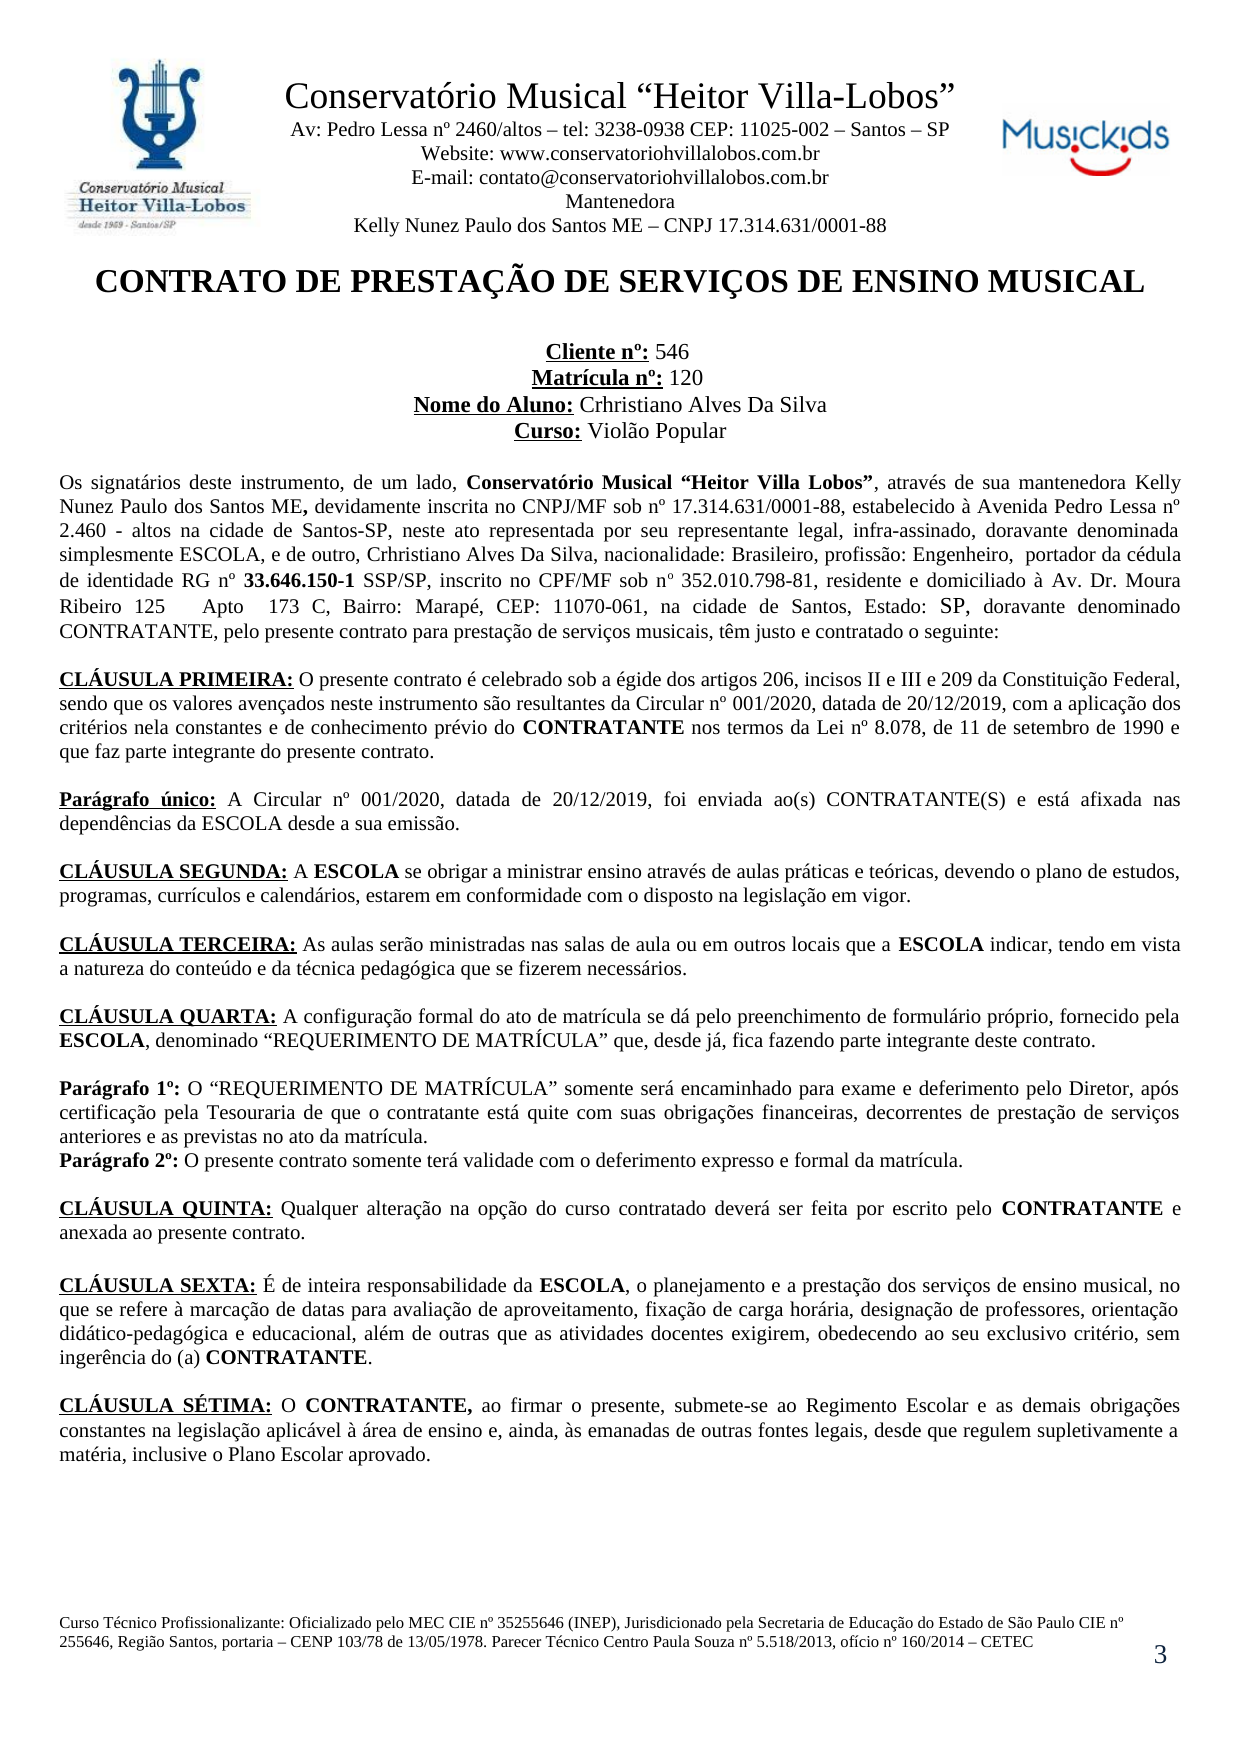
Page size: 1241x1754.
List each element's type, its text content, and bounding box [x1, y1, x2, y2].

text CLÁUSULA QUARTA: A configuração formal do ato de matrícula se dá pelo preenchimento de formulário próprio, fornecido pela ESCOLA, denominado “REQUERIMENTO DE MATRÍCULA” que, desde já, fica fazendo parte integrante deste contrato. [59, 1004, 1181, 1052]
text CLÁUSULA SEXTA: É de inteira responsabilidade da ESCOLA, o planejamento e a prestação dos serviços de ensino musical, no que se refere à marcação de datas para avaliação de aproveitamento, fixação de carga horária, designação de professores, orientação didático-pedagógica e educacional, além de outras que as atividades docentes exigirem, obedecendo ao seu exclusivo critério, sem ingerência do (a) CONTRATANTE. [59, 1273, 1181, 1369]
text Curso: Violão Popular [59, 417, 1181, 443]
text Cliente nº: 546 Matrícula nº: 120 Nome do Aluno: Crhristiano Alves Da Silva [59, 338, 1181, 417]
text Parágrafo único: A Circular nº 001/2020, datada de 20/12/2019, foi enviada ao(s) CONTRATANTE(S) e está afixada nas dependências da ESCOLA desde a sua emissão. [59, 787, 1181, 835]
text CLÁUSULA TERCEIRA: As aulas serão ministradas nas salas de aula ou em outros locais que a ESCOLA indicar, tendo em vista a natureza do conteúdo e da técnica pedagógica que se fizerem necessários. [59, 932, 1181, 980]
text CLÁUSULA QUINTA: Qualquer alteração na opção do curso contratado deverá ser feita por escrito pelo CONTRATANTE e anexada ao presente contrato. [59, 1196, 1181, 1244]
text CLÁUSULA SÉTIMA: O CONTRATANTE, ao firmar o presente, submete-se ao Regimento Escolar e as demais obrigações constantes na legislação aplicável à área de ensino e, ainda, às emanadas de outras fontes legais, desde que regulem supletivamente a matéria, inclusive o Plano Escolar aprovado. [59, 1393, 1181, 1466]
text CLÁUSULA PRIMEIRA: O presente contrato é celebrado sob a égide dos artigos 206, incisos II e III e 209 da Constituição Federal, sendo que os valores avençados neste instrumento são resultantes da Circular nº 001/2020, datada de 20/12/2019, com a aplicação dos critérios nela constantes e de conhecimento prévio do CONTRATANTE nos termos da Lei nº 8.078, de 11 de setembro de 1990 e que faz parte integrante do presente contrato. [59, 667, 1181, 763]
text Parágrafo 1º: O “REQUERIMENTO DE MATRÍCULA” somente será encaminhado para exame e deferimento pelo Diretor, após certificação pela Tesouraria de que o contratante está quite com suas obrigações financeiras, decorrentes de prestação de serviços anteriores e as previstas no ato da matrícula. [59, 1076, 1181, 1148]
text CLÁUSULA SEGUNDA: A ESCOLA se obrigar a ministrar ensino através de aulas práticas e teóricas, devendo o plano de estudos, programas, currículos e calendários, estarem em conformidade com o disposto na legislação em vigor. [59, 859, 1181, 907]
text Os signatários deste instrumento, de um lado, Conservatório Musical “Heitor Villa Lobos”, através de sua mantenedora Kelly Nunez Paulo dos Santos ME, devidamente inscrita no CNPJ/MF sob nº 17.314.631/0001-88, estabelecido à Avenida Pedro Lessa nº 2.460 - altos na cidade de Santos-SP, neste ato representada por seu representante legal, infra-assinado, doravante denominada simplesmente ESCOLA, e de outro, Crhristiano Alves Da Silva, nacionalidade: Brasileiro, profissão: Engenheiro, portador da cédula de identidade RG nº 33.646.150-1 SSP/SP, inscrito no CPF/MF sob no 352.010.798-81, residente e domiciliado à Av. Dr. Moura Ribeiro 125 Apto 173 C, Bairro: Marapé, CEP: 11070-061, na cidade de Santos, Estado: SP, doravante denominado CONTRATANTE, pelo presente contrato para prestação de serviços musicais, têm justo e contratado o seguinte: [59, 470, 1181, 643]
text Parágrafo 2º: O presente contrato somente terá validade com o deferimento expresso e formal da matrícula. [59, 1148, 1181, 1172]
picture [55, 40, 262, 247]
title CONTRATO DE PRESTAÇÃO DE SERVIÇOS DE ENSINO MUSICAL [59, 261, 1181, 300]
picture [1001, 103, 1174, 175]
